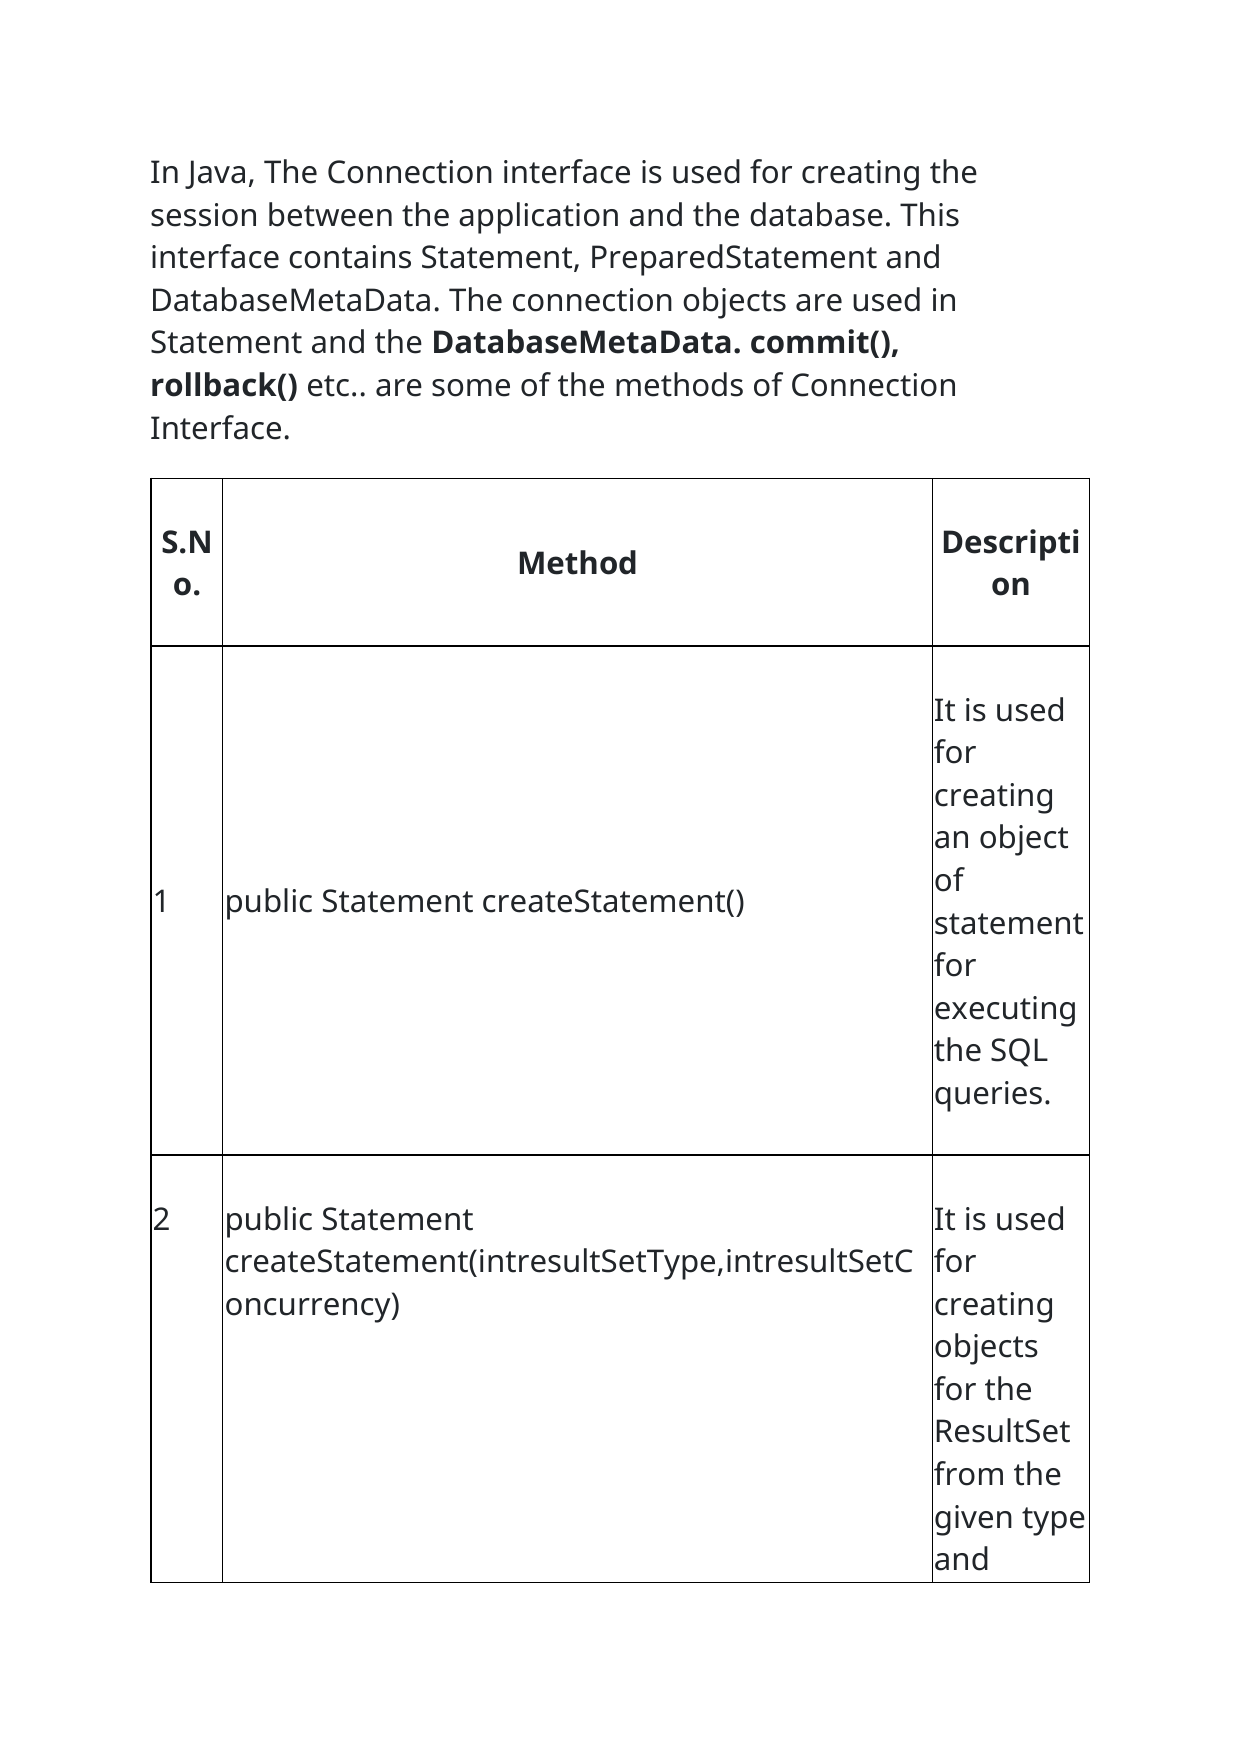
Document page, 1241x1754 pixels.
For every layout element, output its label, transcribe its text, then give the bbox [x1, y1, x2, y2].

table_header S.No. [152, 479, 222, 645]
table_header Method [223, 479, 932, 645]
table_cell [223, 1156, 932, 1581]
text In Java, The Connection interface is used for creating the session between the application and the database. This interface contains Statement, PreparedStatement and DatabaseMetaData. The connection objects are used in Statement and the DatabaseMetaData. commit(), rollback() etc.. are some of the methods of Connection Interface. [150, 150, 1090, 448]
table_cell public Statement createStatement() [223, 647, 932, 1154]
table_cell 1 [152, 647, 222, 1154]
table_cell 2 [152, 1156, 222, 1581]
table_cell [933, 1156, 1089, 1581]
table_cell It is used for creating an object of statement for executing the SQL queries. [933, 647, 1089, 1154]
table_header Description [933, 479, 1089, 645]
